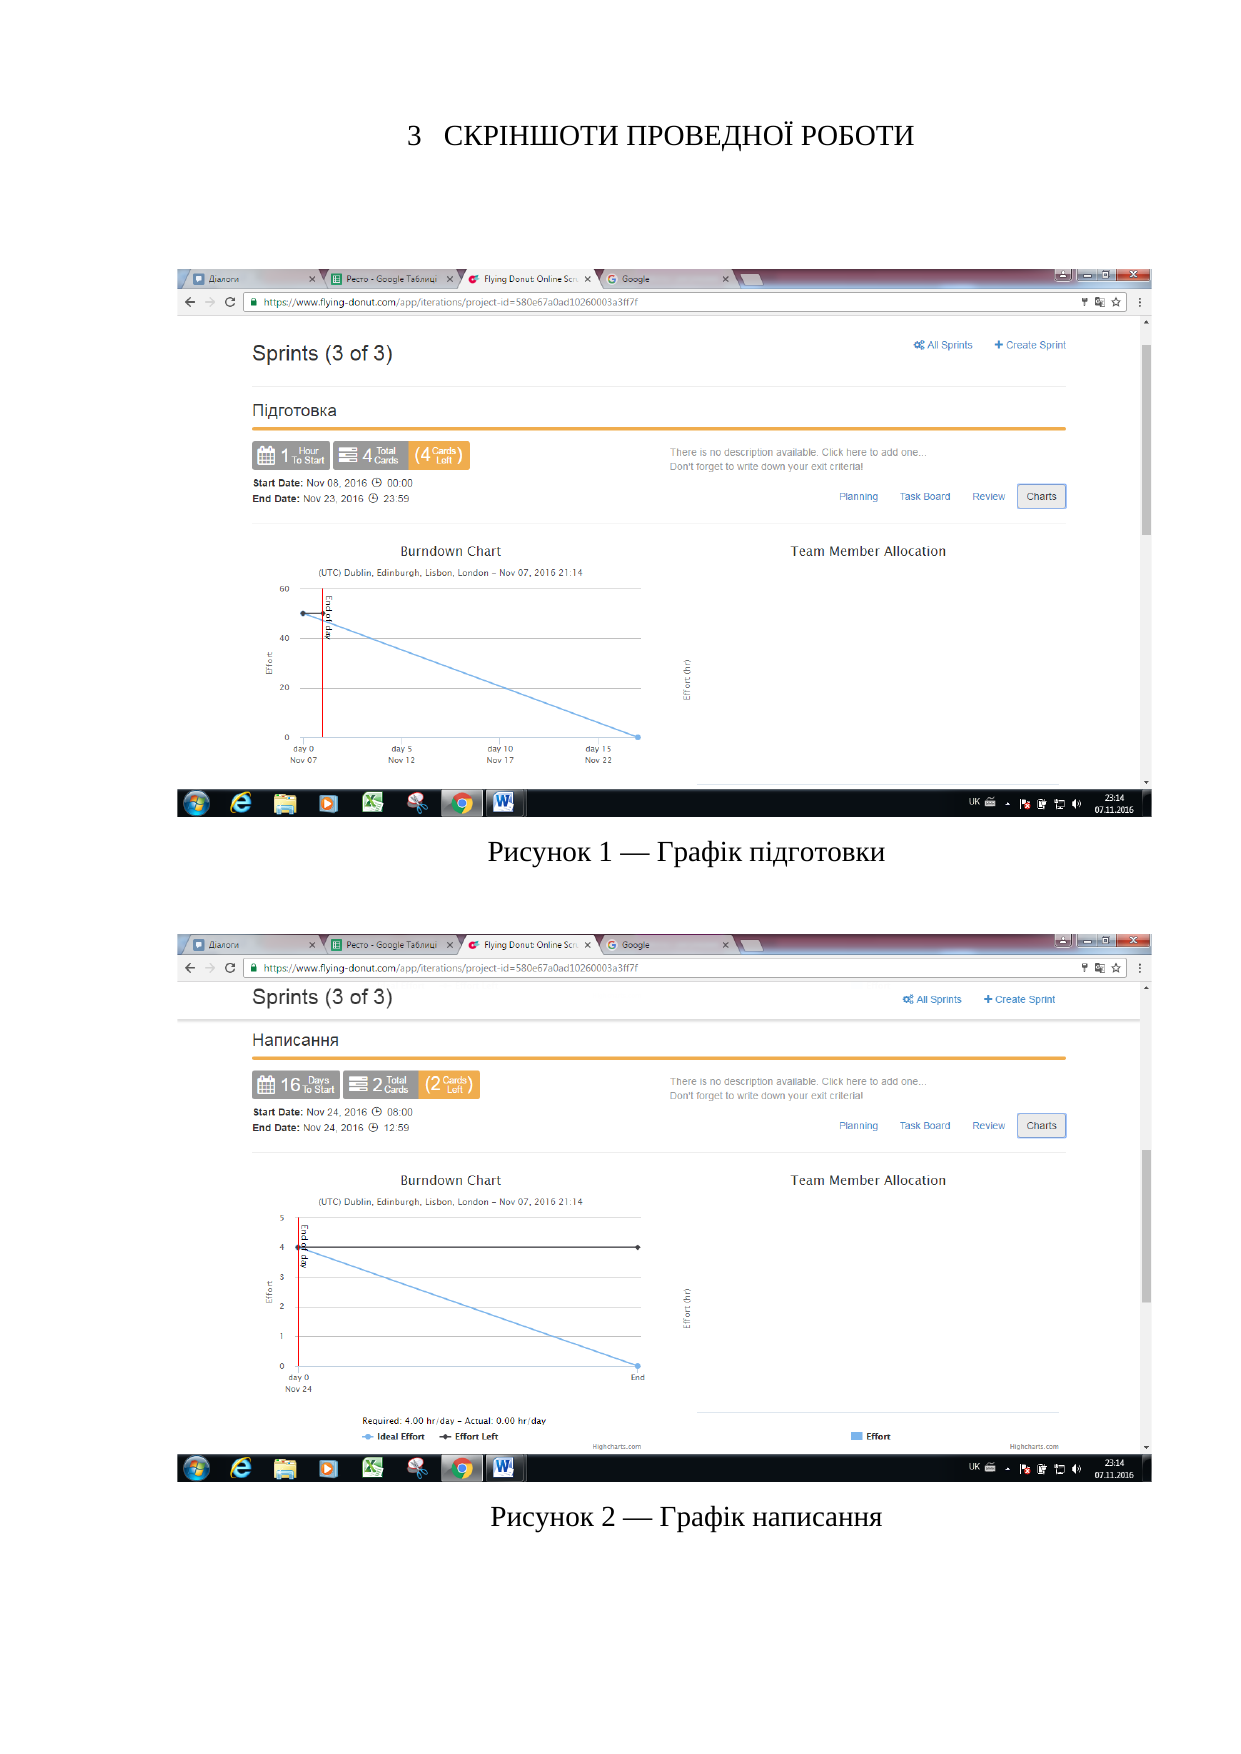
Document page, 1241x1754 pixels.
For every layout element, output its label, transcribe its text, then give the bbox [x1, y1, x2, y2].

list Рисунок 2 — Графік написання [221, 1499, 1152, 1532]
subtitle СКРІНШОТИ ПРОВЕДНОЇ РОБОТИ [177, 118, 1152, 152]
picture [177, 269, 1152, 817]
picture [177, 934, 1152, 1482]
list Рисунок 1 — Графік підготовки [221, 834, 1152, 867]
